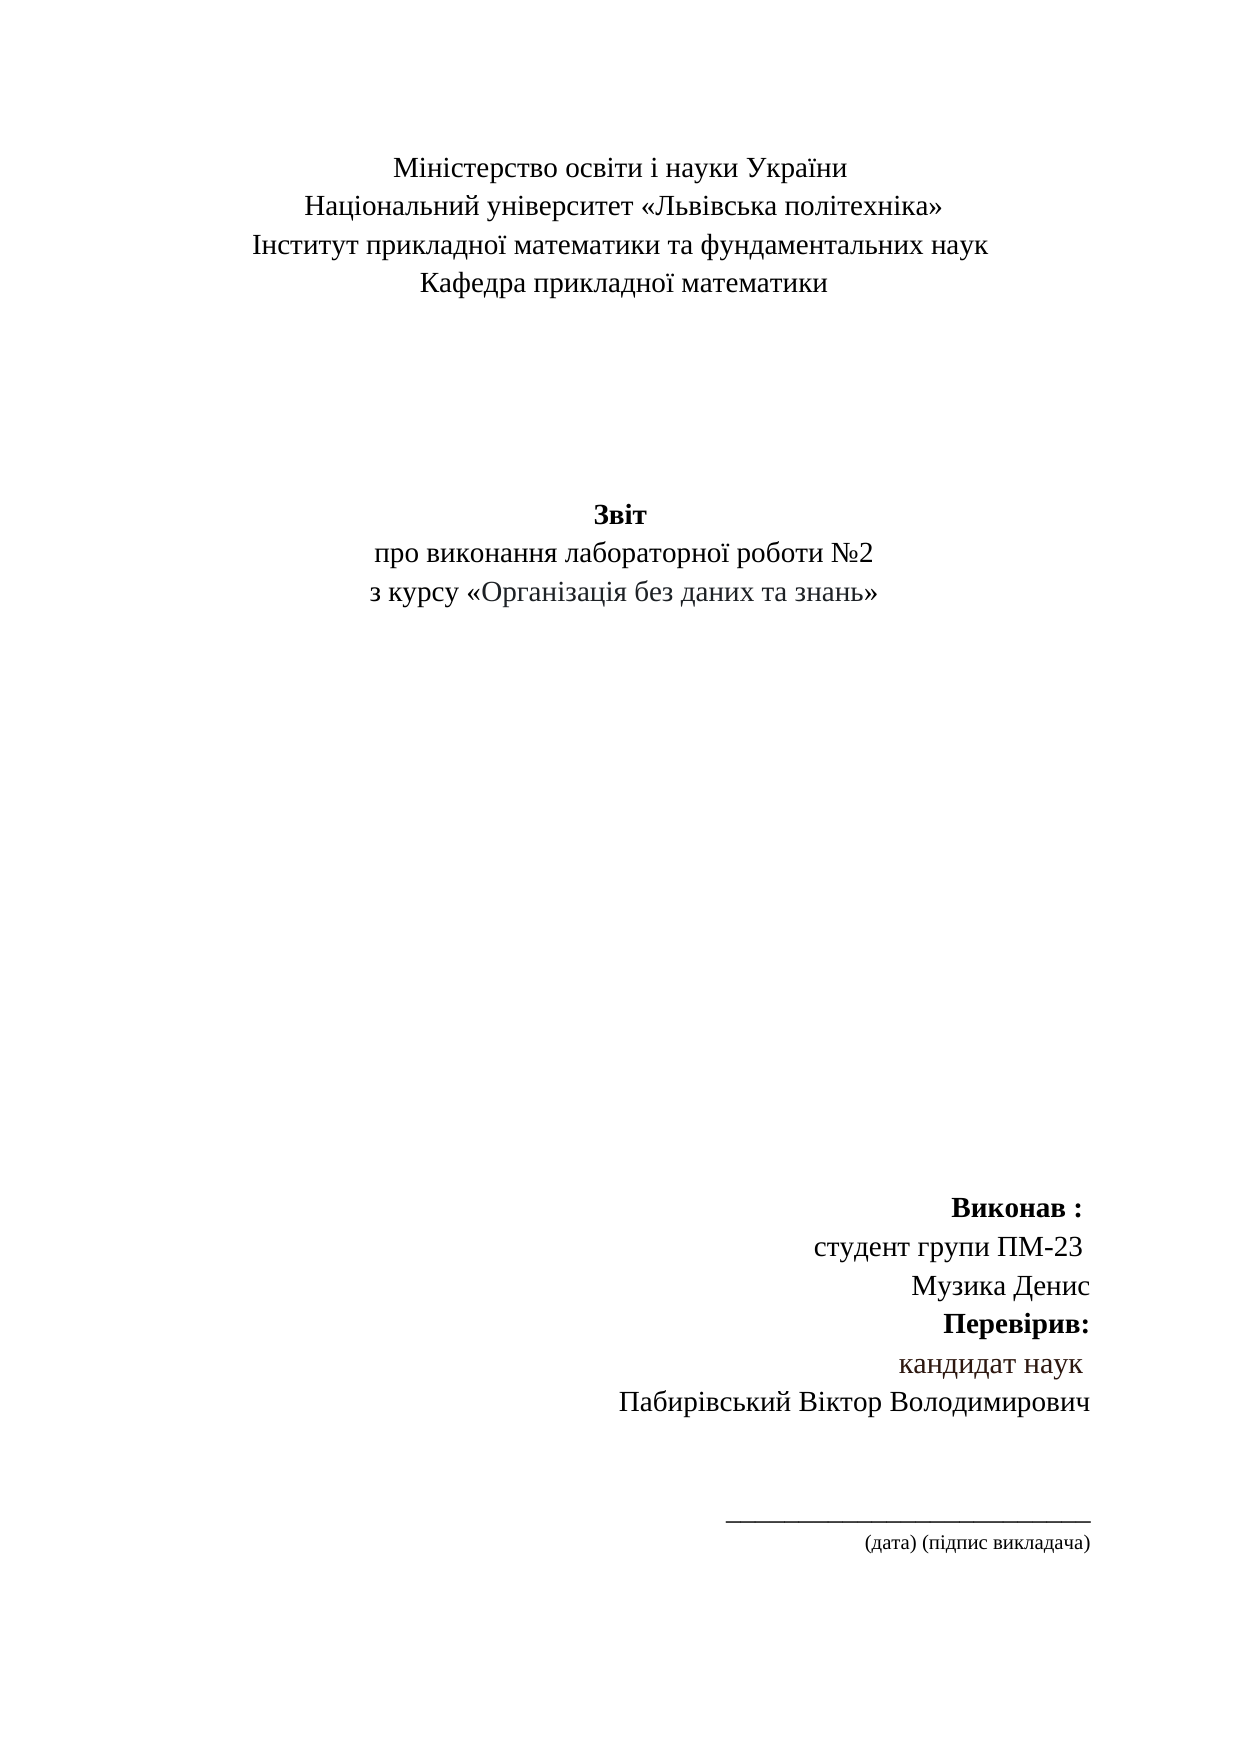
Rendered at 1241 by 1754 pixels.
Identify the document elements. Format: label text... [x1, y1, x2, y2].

text Звіт [150, 497, 1090, 530]
text Перевірив: [150, 1306, 1090, 1340]
text з курсу «Організація без даних та знань» [150, 574, 1090, 607]
text Виконав : студент групи ПМ-23 Музика Денис [150, 1191, 1090, 1301]
text кандидат наук Пабирівський Віктор Володимирович [150, 1345, 1090, 1418]
text Кафедра прикладної математики [150, 266, 1090, 299]
text (дата) (підпис викладача) [150, 1530, 1090, 1554]
text про виконання лабораторної роботи №2 [150, 535, 1090, 569]
text _________________________ [150, 1492, 1090, 1525]
text Міністерство освіти і науки України [150, 150, 1090, 183]
text Інститут прикладної математики та фундаментальних наук [150, 227, 1090, 261]
text Національний університет «Львівська політехніка» [150, 188, 1090, 222]
